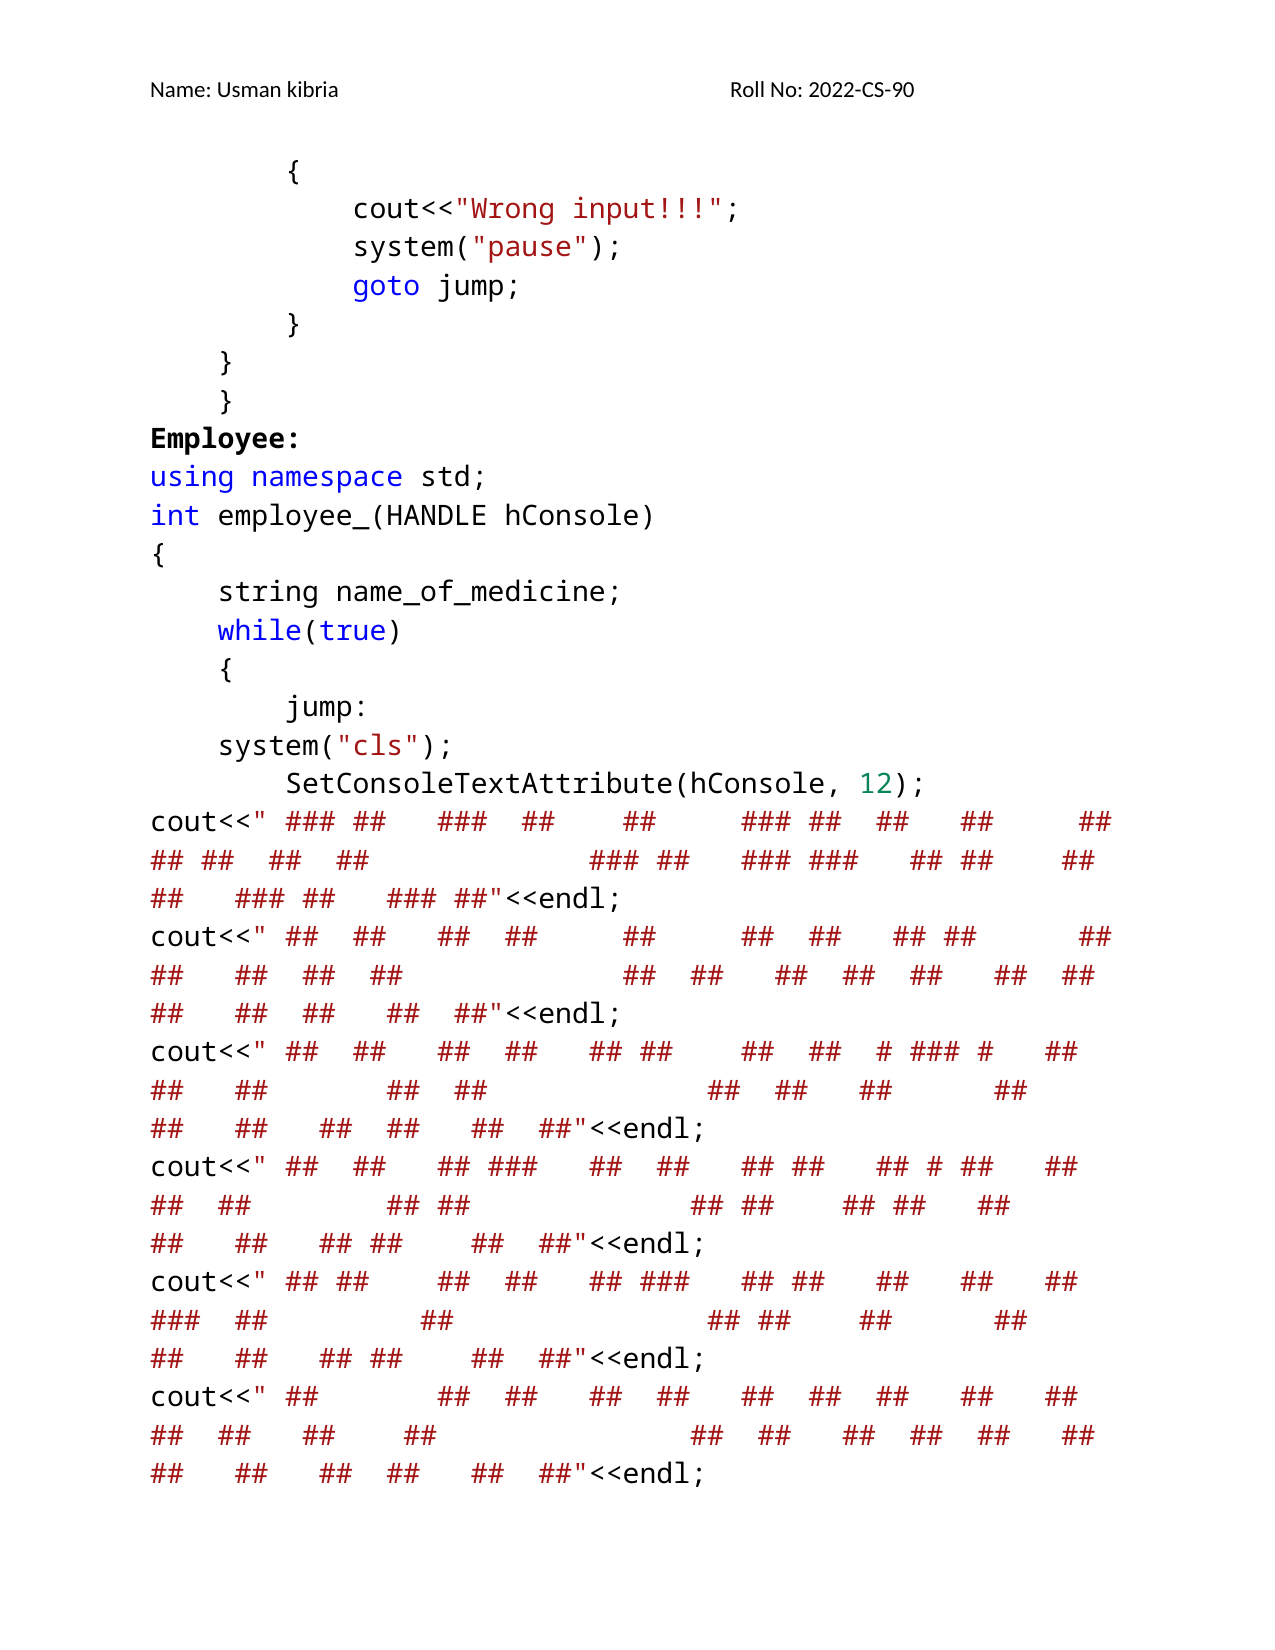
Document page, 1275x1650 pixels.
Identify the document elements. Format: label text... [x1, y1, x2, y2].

text { [150, 648, 1125, 687]
text } [150, 303, 1125, 342]
text cout<<" ## ## ## ### ## ## ## ## ## # ## ## ## ## ## ## ## ## ## ## ## ## ## ## ## ## ##"<<endl; [150, 1147, 1125, 1262]
text system("cls"); [150, 725, 1125, 763]
text using namespace std; [150, 457, 1125, 495]
text } [150, 342, 1125, 380]
text system("pause"); [150, 227, 1125, 265]
text { [150, 533, 1125, 572]
text { [150, 150, 1125, 188]
text jump: [150, 687, 1125, 725]
text string name_of_medicine; [150, 572, 1125, 610]
text int employee_(HANDLE hConsole) [150, 495, 1125, 533]
text cout<<"Wrong input!!!"; [150, 188, 1125, 227]
text cout<<" ## ## ## ## ## ## ## ## ## ## ## ## ## ## ## ## ## ## ## ## ## ## ## ## ## ##"<<endl; [150, 1377, 1125, 1492]
text cout<<" ### ## ### ## ## ### ## ## ## ## ## ## ## ## ### ## ### ### ## ## ## ## ### ## ### ##"<<endl; [150, 802, 1125, 917]
text Employee: [150, 418, 1125, 457]
text } [150, 380, 1125, 418]
text SetConsoleTextAttribute(hConsole, 12); [150, 763, 1125, 802]
text cout<<" ## ## ## ## ## ### ## ## ## ## ## ### ## ## ## ## ## ## ## ## ## ## ## ##"<<endl; [150, 1262, 1125, 1377]
text cout<<" ## ## ## ## ## ## ## ## ## ## ## ## ## ## ## ## ## ## ## ## ## ## ## ## ## ##"<<endl; [150, 917, 1125, 1032]
text goto jump; [150, 265, 1125, 303]
text while(true) [150, 610, 1125, 648]
text cout<<" ## ## ## ## ## ## ## ## # ### # ## ## ## ## ## ## ## ## ## ## ## ## ## ## ##"<<endl; [150, 1032, 1125, 1147]
